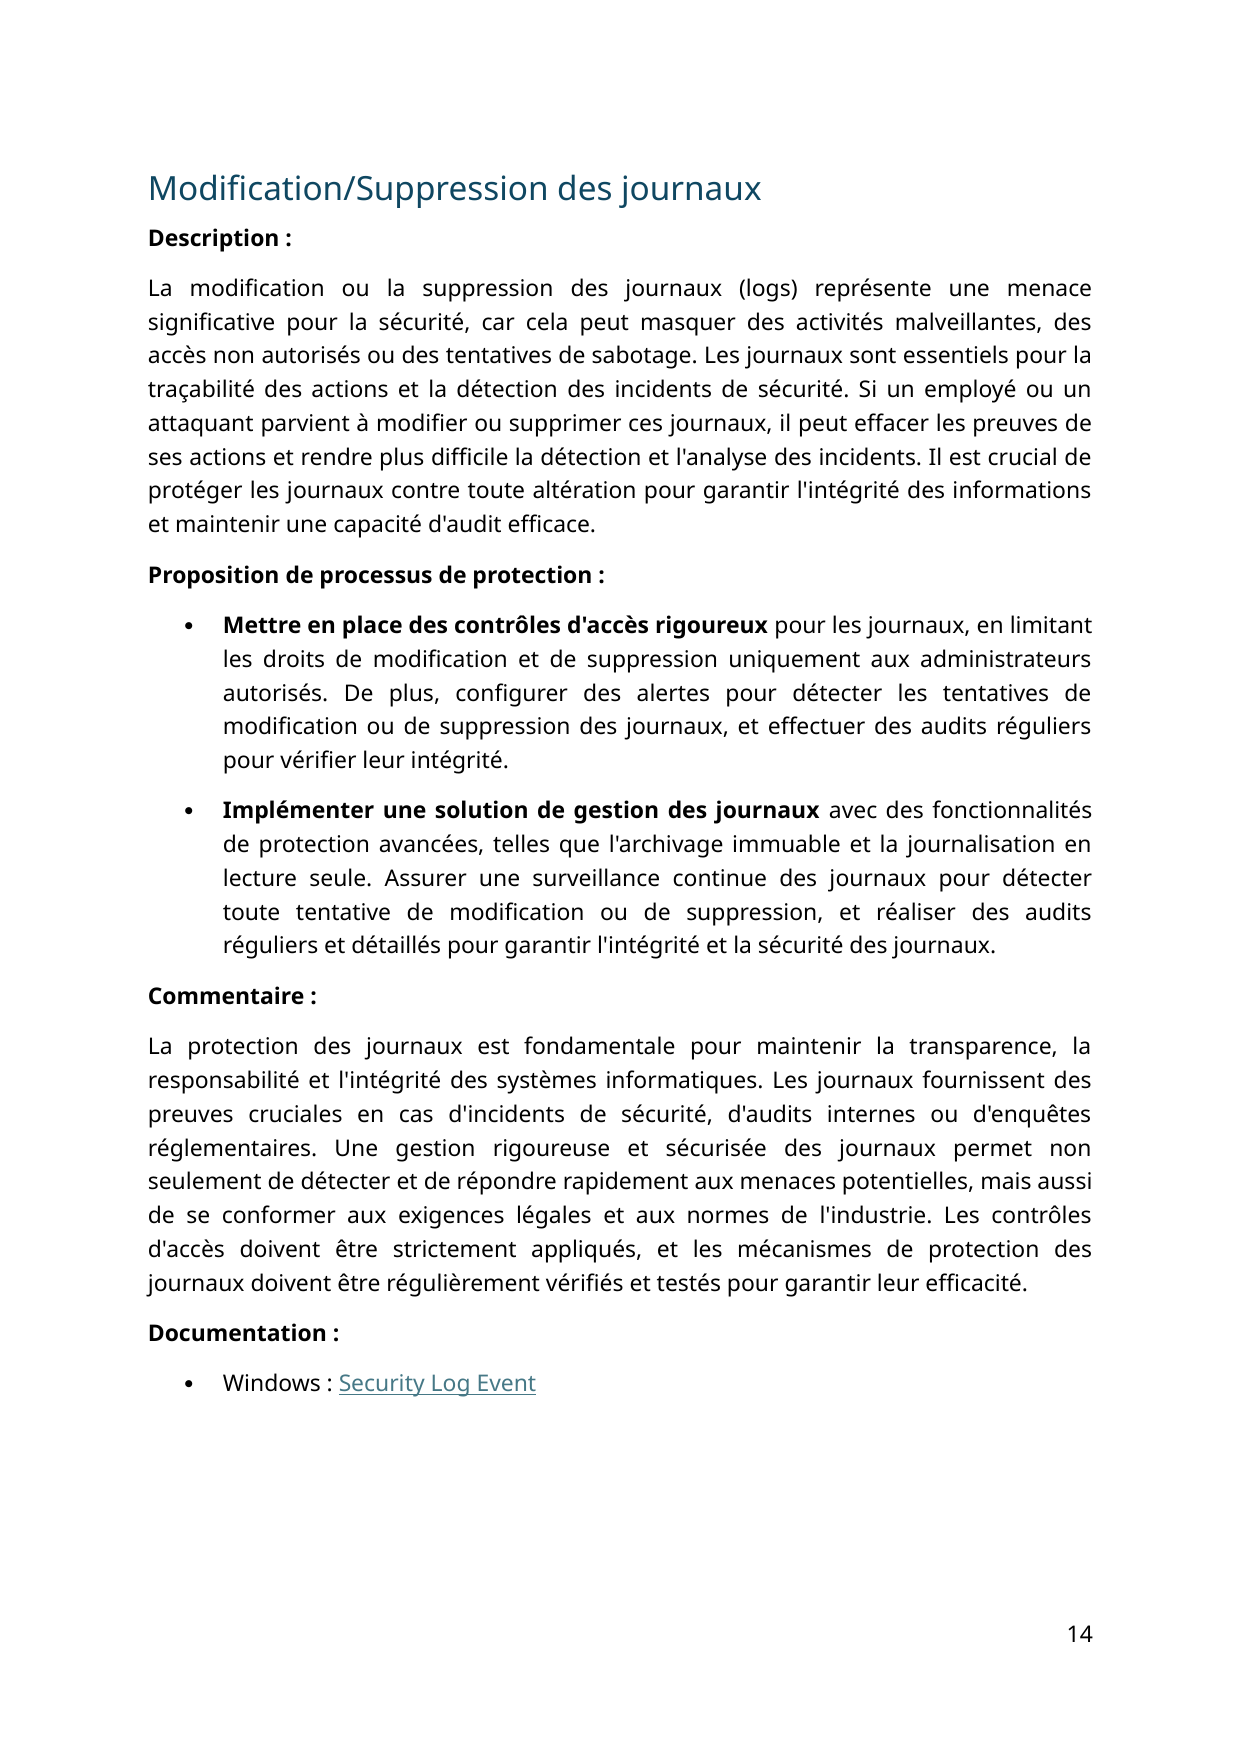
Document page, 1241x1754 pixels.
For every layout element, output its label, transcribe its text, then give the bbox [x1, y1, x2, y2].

subtitle Modification/Suppression des journaux [148, 164, 1093, 210]
list Implémenter une solution de gestion des journaux avec des fonctionnalités de protection avancées, telles que l'archivage immuable et la journalisation en lecture seule. Assurer une surveillance continue des journaux pour détecter toute tentative de modification ou de suppression, et réaliser des audits réguliers et détaillés pour garantir l'intégrité et la sécurité des journaux. [185, 794, 1093, 961]
text Documentation : [148, 1317, 1093, 1348]
text La modification ou la suppression des journaux (logs) représente une menace significative pour la sécurité, car cela peut masquer des activités malveillantes, des accès non autorisés ou des tentatives de sabotage. Les journaux sont essentiels pour la traçabilité des actions et la détection des incidents de sécurité. Si un employé ou un attaquant parvient à modifier ou supprimer ces journaux, il peut effacer les preuves de ses actions et rendre plus difficile la détection et l'analyse des incidents. Il est crucial de protéger les journaux contre toute altération pour garantir l'intégrité des informations et maintenir une capacité d'audit efficace. [148, 272, 1093, 539]
list Mettre en place des contrôles d'accès rigoureux pour les journaux, en limitant les droits de modification et de suppression uniquement aux administrateurs autorisés. De plus, configurer des alertes pour détecter les tentatives de modification ou de suppression des journaux, et effectuer des audits réguliers pour vérifier leur intégrité. [185, 609, 1093, 775]
text Description : [148, 222, 1093, 253]
text Commentaire : [148, 980, 1093, 1011]
text La protection des journaux est fondamentale pour maintenir la transparence, la responsabilité et l'intégrité des systèmes informatiques. Les journaux fournissent des preuves cruciales en cas d'incidents de sécurité, d'audits internes ou d'enquêtes réglementaires. Une gestion rigoureuse et sécurisée des journaux permet non seulement de détecter et de répondre rapidement aux menaces potentielles, mais aussi de se conformer aux exigences légales et aux normes de l'industrie. Les contrôles d'accès doivent être strictement appliqués, et les mécanismes de protection des journaux doivent être régulièrement vérifiés et testés pour garantir leur efficacité. [148, 1030, 1093, 1298]
text Proposition de processus de protection : [148, 559, 1093, 590]
list Windows : Security Log Event [185, 1367, 1093, 1399]
